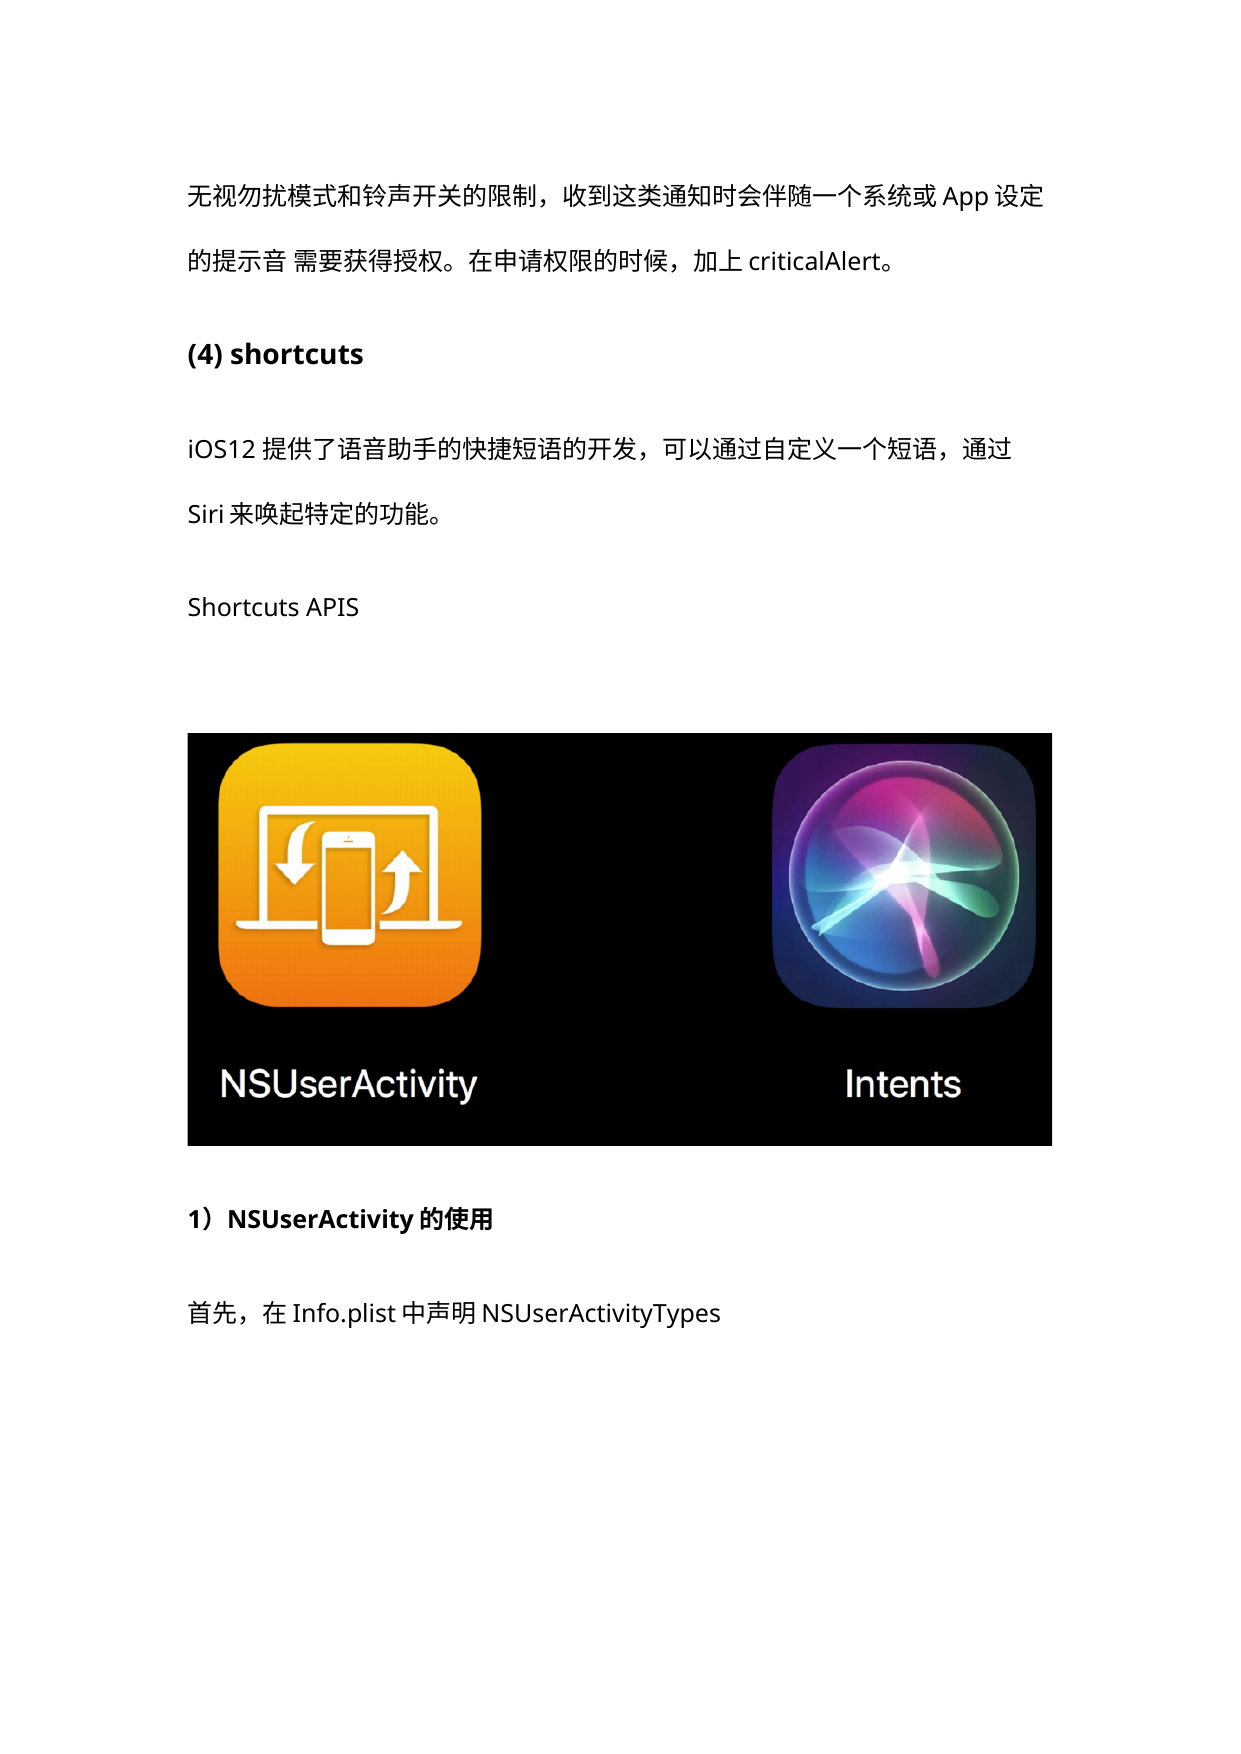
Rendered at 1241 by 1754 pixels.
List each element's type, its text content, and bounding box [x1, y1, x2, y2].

text 首先，在Info.plist中声明NSUserActivityTypes [187, 1279, 1053, 1344]
text Shortcuts APIS [187, 574, 1053, 639]
text (4) shortcuts [187, 321, 1053, 386]
text 1）NSUserActivity的使用 [187, 1185, 1053, 1250]
text iOS12 提供了语音助手的快捷短语的开发，可以通过自定义一个短语，通过Siri来唤起特定的功能。 [187, 415, 1053, 545]
text 无视勿扰模式和铃声开关的限制，收到这类通知时会伴随一个系统或App设定的提示音 需要获得授权。在申请权限的时候，加上criticalAlert。 [187, 162, 1053, 292]
picture [187, 733, 1053, 1146]
